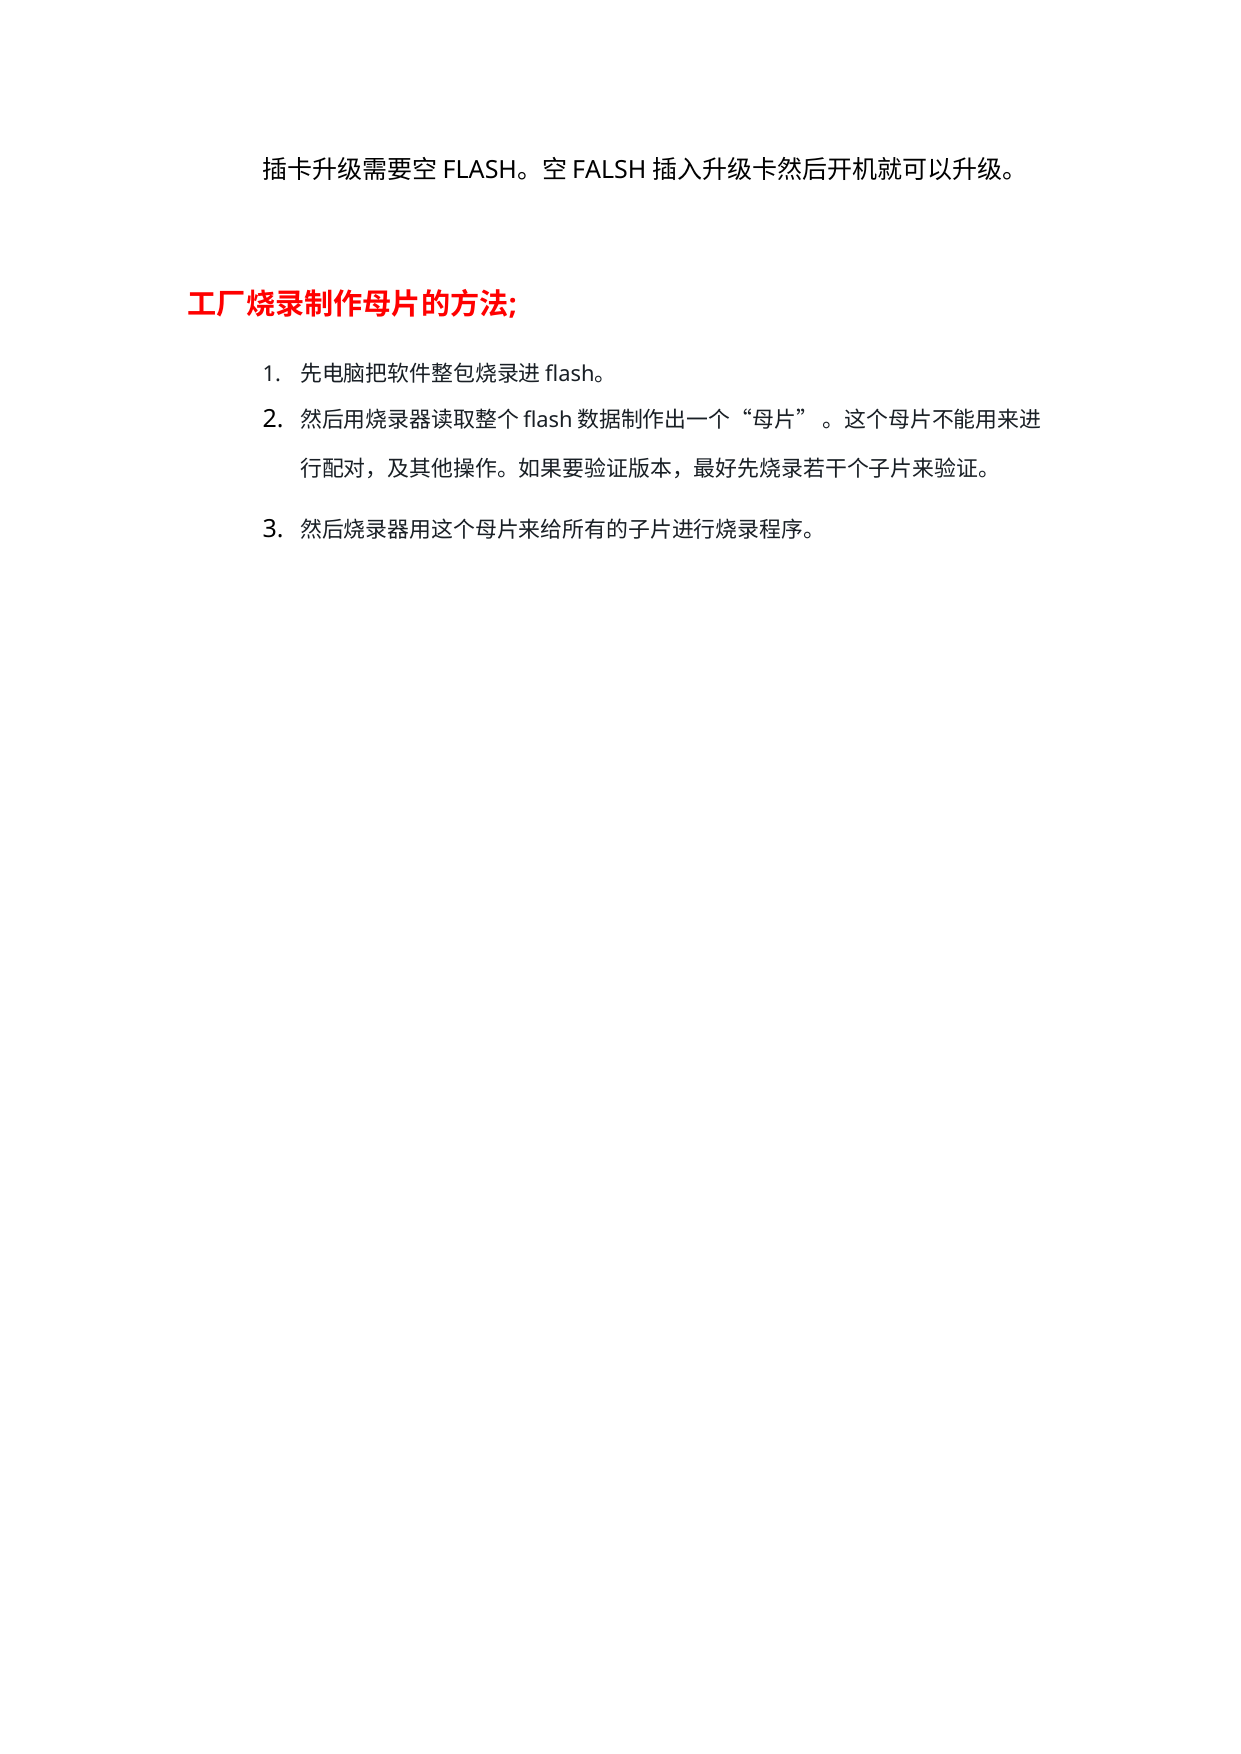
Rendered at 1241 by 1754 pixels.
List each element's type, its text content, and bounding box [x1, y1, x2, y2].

list 先电脑把软件整包烧录进flash。 [262, 356, 1053, 388]
text 工厂烧录制作母片的方法; [187, 280, 1053, 323]
text 插卡升级需要空FLASH。空FALSH 插入升级卡然后开机就可以升级。 [187, 150, 1053, 186]
list 然后烧录器用这个母片来给所有的子片进行烧录程序。 [262, 511, 1053, 545]
list 然后用烧录器读取整个flash数据制作出一个“母片” 。这个母片不能用来进行配对，及其他操作。如果要验证版本，最好先烧录若干个子片来验证。 [262, 401, 1053, 482]
